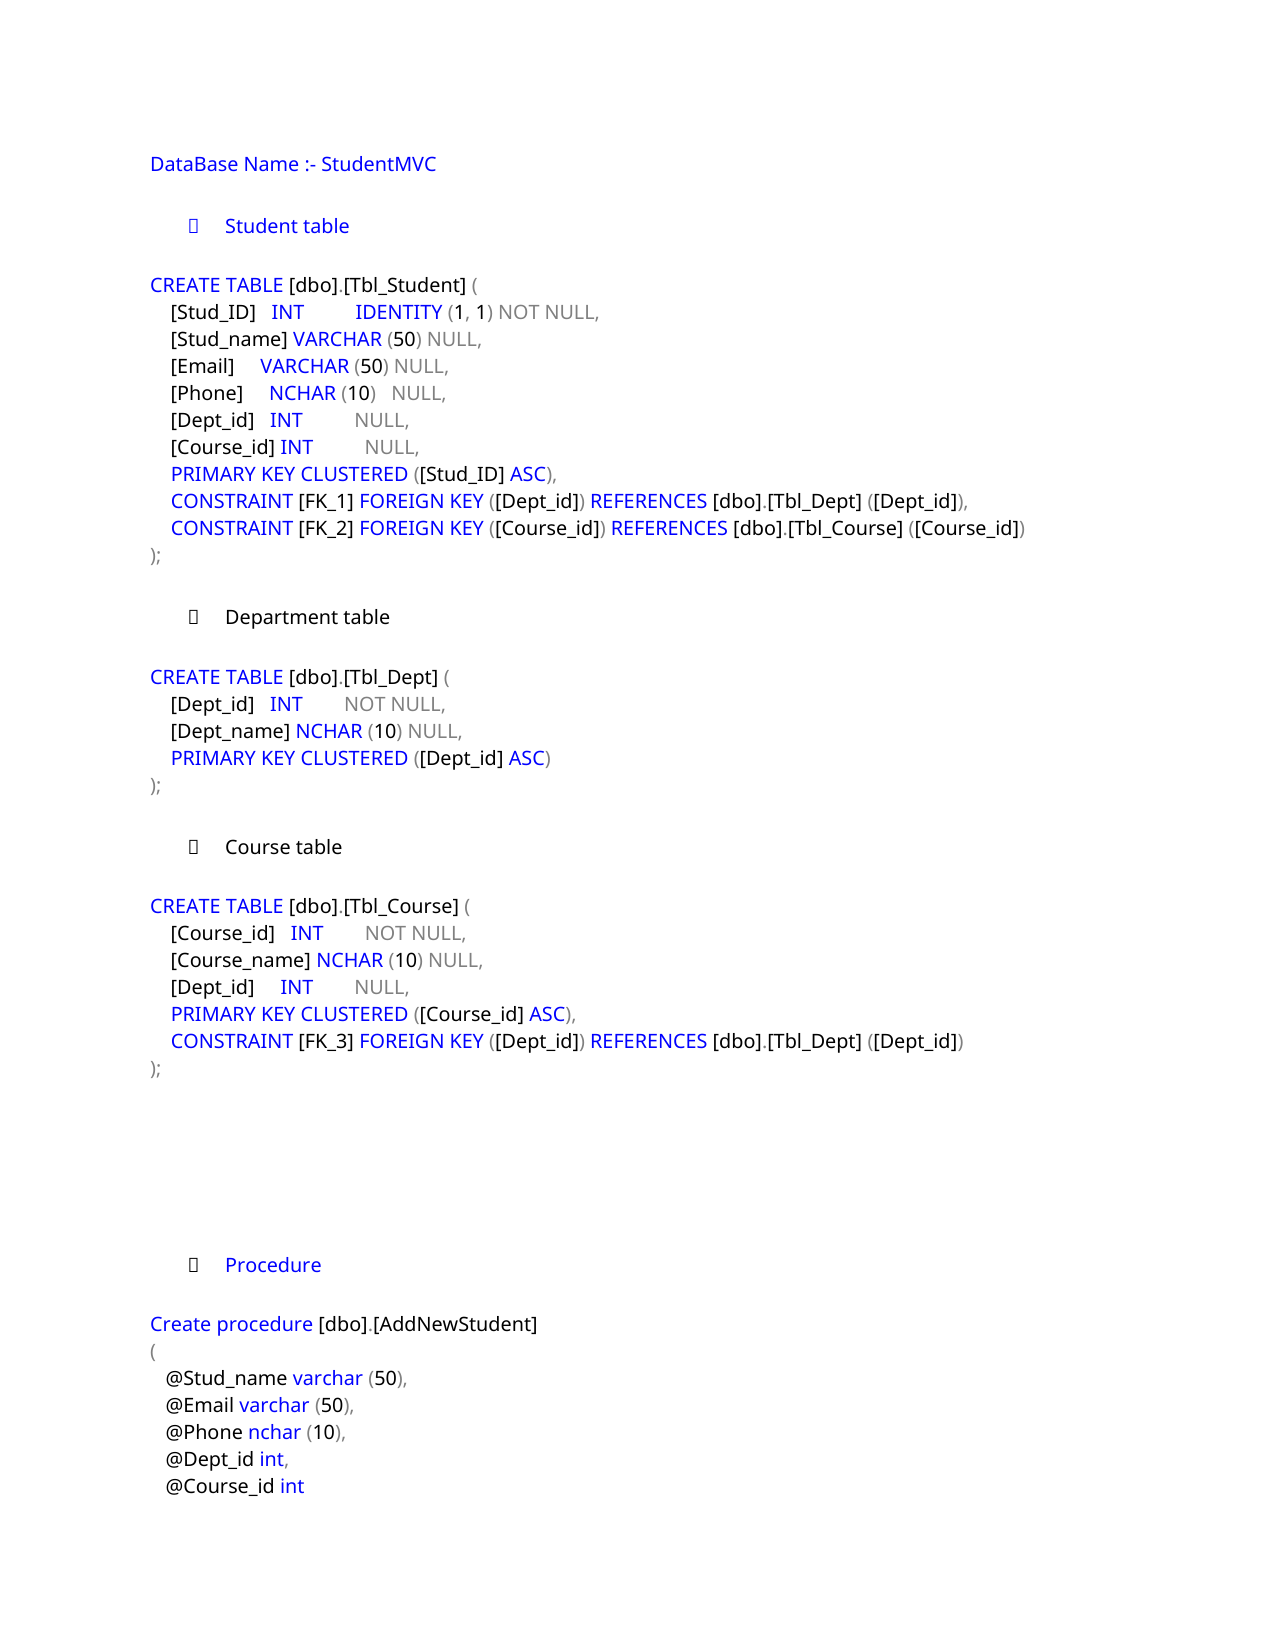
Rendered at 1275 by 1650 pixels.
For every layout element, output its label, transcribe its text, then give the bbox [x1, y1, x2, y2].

text PRIMARY KEY CLUSTERED ([Course_id] ASC), [150, 1000, 1125, 1027]
text ); [150, 541, 1125, 568]
list Course table [187, 825, 1125, 865]
text [Phone] NCHAR (10) NULL, [150, 379, 1125, 406]
text ); [150, 771, 1125, 798]
text PRIMARY KEY CLUSTERED ([Dept_id] ASC) [150, 744, 1125, 771]
text ( [150, 1338, 1125, 1365]
text CREATE TABLE [dbo].[Tbl_Dept] ( [150, 663, 1125, 690]
text CONSTRAINT [FK_3] FOREIGN KEY ([Dept_id]) REFERENCES [dbo].[Tbl_Dept] ([Dept_id]) [150, 1027, 1125, 1054]
text [Dept_name] NCHAR (10) NULL, [150, 717, 1125, 744]
text @Email varchar (50), [150, 1392, 1125, 1419]
text CONSTRAINT [FK_1] FOREIGN KEY ([Dept_id]) REFERENCES [dbo].[Tbl_Dept] ([Dept_id]), [150, 487, 1125, 514]
text PRIMARY KEY CLUSTERED ([Stud_ID] ASC), [150, 460, 1125, 487]
text Create procedure [dbo].[AddNewStudent] [150, 1311, 1125, 1338]
list Procedure [187, 1243, 1125, 1284]
text DataBase Name :- StudentMVC [150, 150, 1125, 177]
list Department table [187, 595, 1125, 636]
text [Stud_name] VARCHAR (50) NULL, [150, 326, 1125, 352]
text [Course_name] NCHAR (10) NULL, [150, 946, 1125, 973]
text CREATE TABLE [dbo].[Tbl_Student] ( [150, 272, 1125, 298]
text @Stud_name varchar (50), [150, 1365, 1125, 1392]
text [Dept_id] INT NULL, [150, 406, 1125, 433]
text [Stud_ID] INT IDENTITY (1, 1) NOT NULL, [150, 298, 1125, 326]
text @Phone nchar (10), [150, 1419, 1125, 1446]
text @Dept_id int, [150, 1446, 1125, 1473]
text CONSTRAINT [FK_2] FOREIGN KEY ([Course_id]) REFERENCES [dbo].[Tbl_Course] ([Course_id]) [150, 514, 1125, 541]
text @Course_id int [150, 1473, 1125, 1499]
text [Dept_id] INT NOT NULL, [150, 690, 1125, 717]
text [Course_id] INT NULL, [150, 433, 1125, 460]
list Student table [187, 204, 1125, 244]
text CREATE TABLE [dbo].[Tbl_Course] ( [150, 892, 1125, 919]
text [Email] VARCHAR (50) NULL, [150, 352, 1125, 379]
text [Course_id] INT NOT NULL, [150, 919, 1125, 946]
text [Dept_id] INT NULL, [150, 973, 1125, 1000]
text ); [150, 1054, 1125, 1081]
